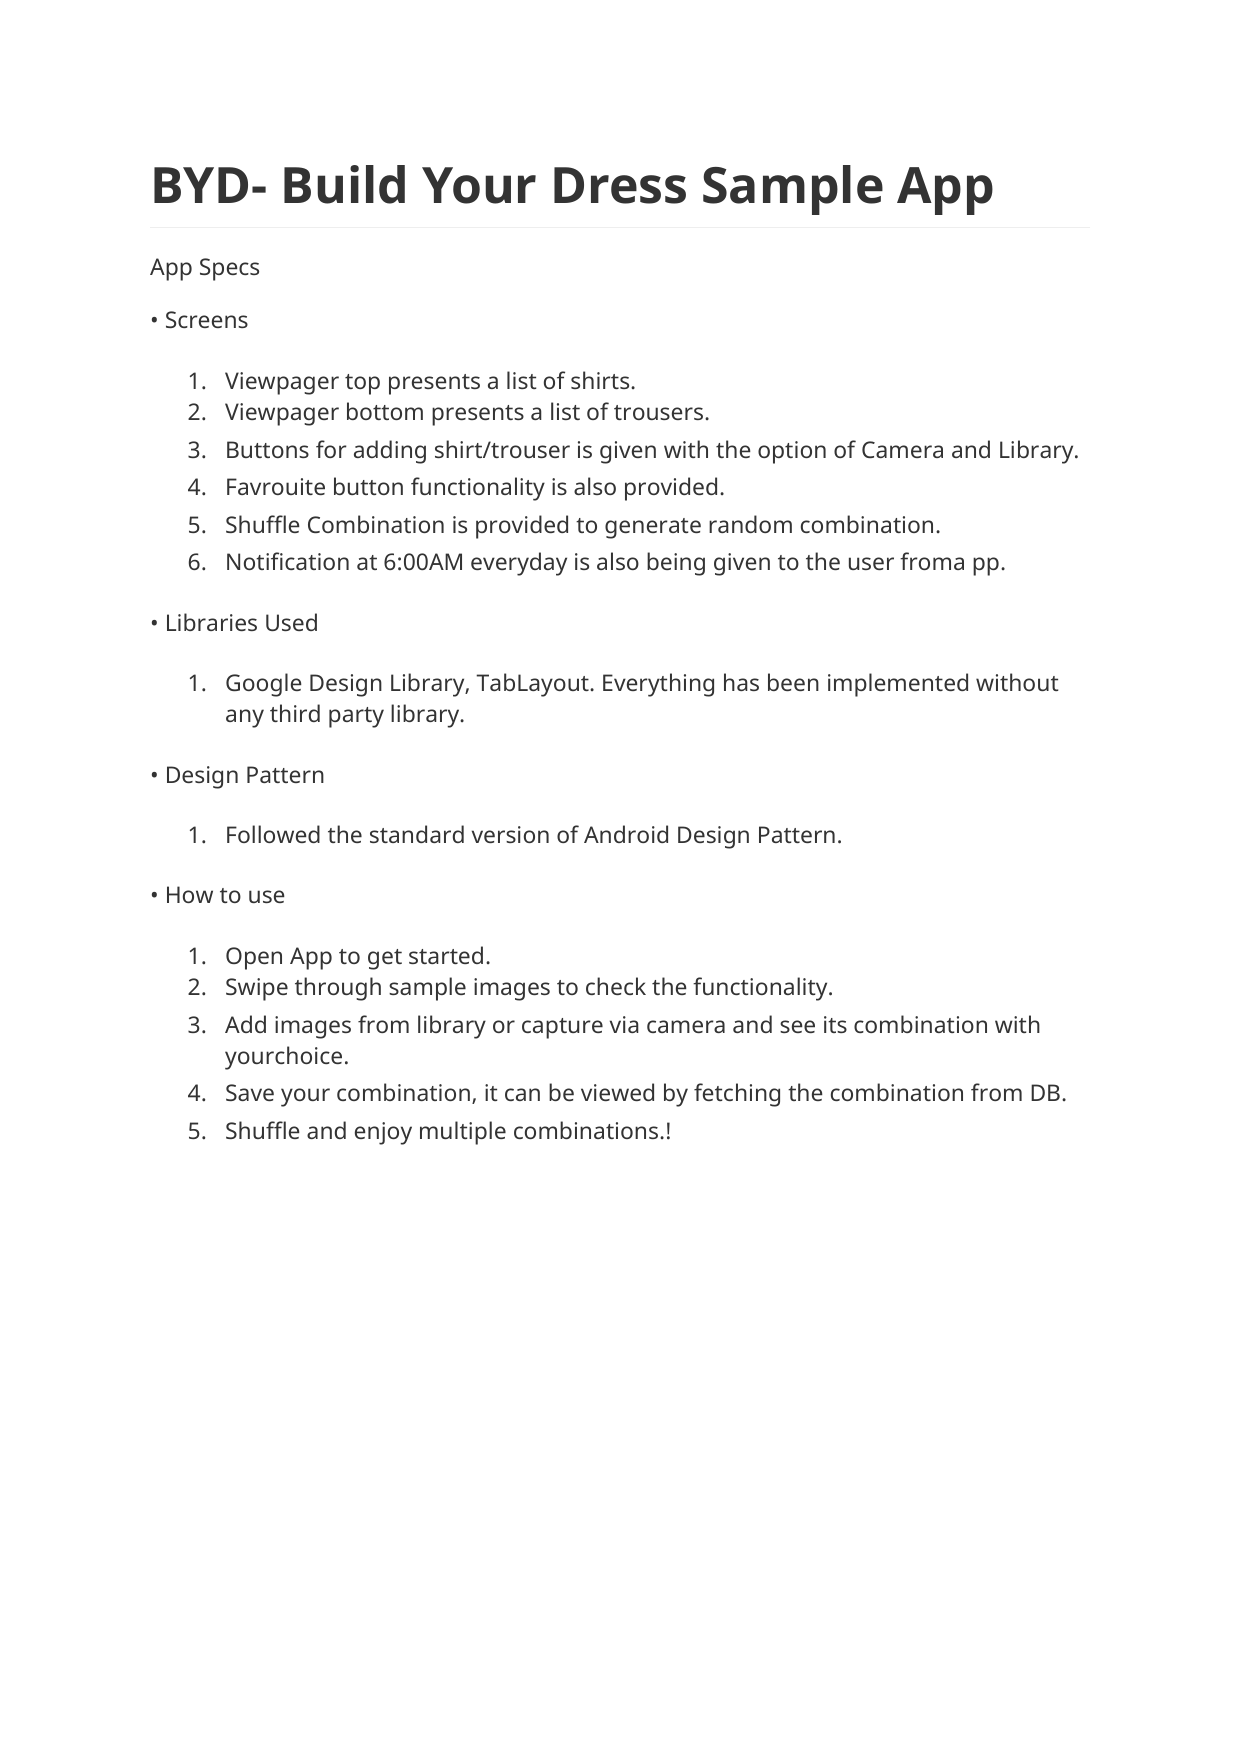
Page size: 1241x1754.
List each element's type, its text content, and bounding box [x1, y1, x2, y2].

list Shuffle Combination is provided to generate random combination. [187, 509, 1090, 540]
text • Screens [150, 304, 1090, 336]
text BYD- Build Your Dress Sample App [150, 150, 1090, 227]
list Favrouite button functionality is also provided. [187, 471, 1090, 502]
text • Design Pattern [150, 759, 1090, 790]
list Save your combination, it can be viewed by fetching the combination from DB. [187, 1077, 1090, 1109]
list Viewpager bottom presents a list of trousers. [187, 396, 1090, 427]
list Followed the standard version of Android Design Pattern. [187, 819, 1090, 850]
list Buttons for adding shirt/trouser is given with the option of Camera and Library. [187, 434, 1090, 465]
text • How to use [150, 879, 1090, 911]
list Notification at 6:00AM everyday is also being given to the user froma pp. [187, 546, 1090, 577]
list Swipe through sample images to check the functionality. [187, 971, 1090, 1002]
text • Libraries Used [150, 607, 1090, 638]
list Open App to get started. [187, 940, 1090, 971]
text App Specs [150, 251, 1090, 282]
list Add images from library or capture via camera and see its combination with yourchoice. [187, 1009, 1090, 1071]
list Google Design Library, TabLayout. Everything has been implemented without any third party library. [187, 667, 1090, 729]
list Shuffle and enjoy multiple combinations.! [187, 1115, 1090, 1146]
list Viewpager top presents a list of shirts. [187, 365, 1090, 396]
